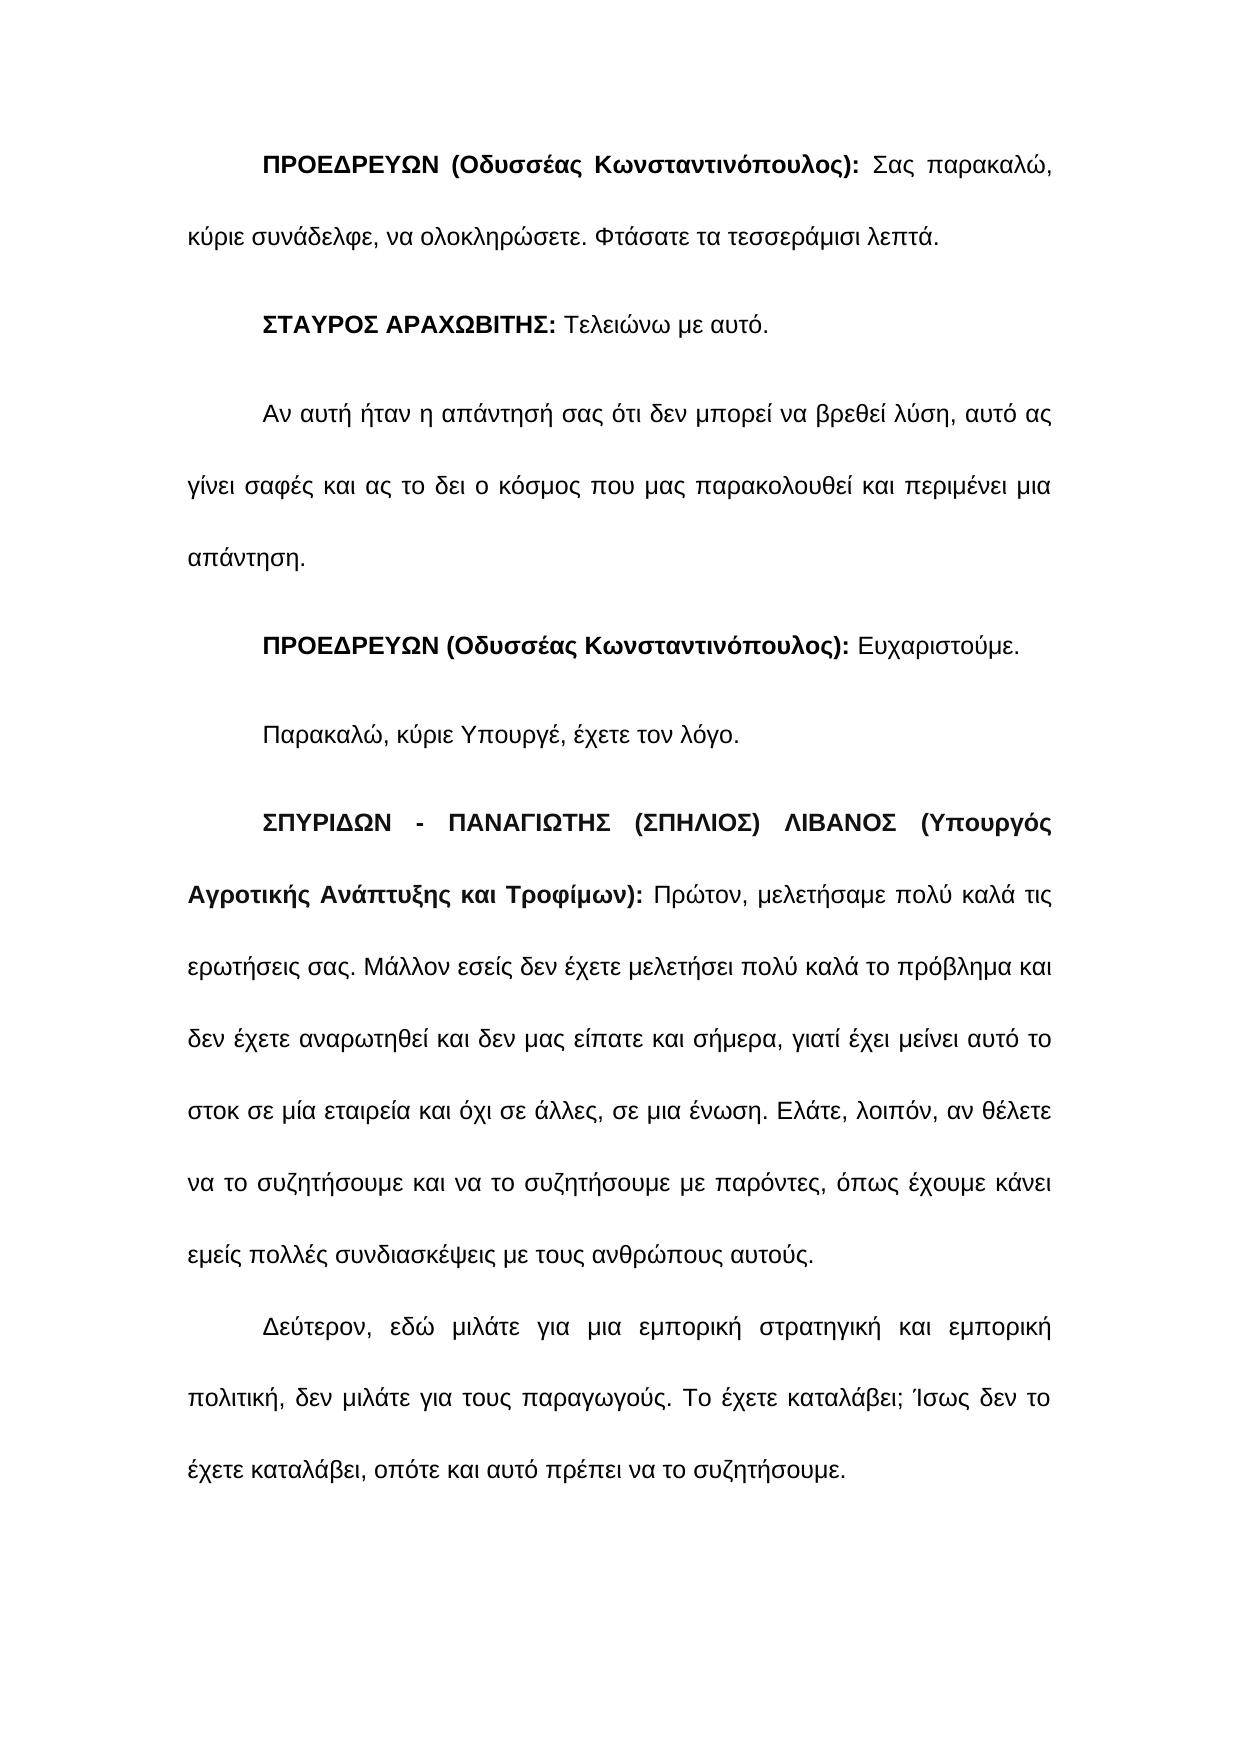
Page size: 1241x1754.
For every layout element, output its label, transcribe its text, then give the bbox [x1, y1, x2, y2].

text ΠΡΟΕΔΡΕΥΩΝ (Οδυσσέας Κωνσταντινόπουλος): Ευχαριστούμε. [187, 631, 1053, 660]
text ΠΡΟΕΔΡΕΥΩΝ (Οδυσσέας Κωνσταντινόπουλος): Σας παρακαλώ, κύριε συνάδελφε, να ολοκληρώσετε. Φτάσατε τα τεσσεράμισι λεπτά. [187, 150, 1053, 251]
text Αν αυτή ήταν η απάντησή σας ότι δεν μπορεί να βρεθεί λύση, αυτό ας γίνει σαφές και ας το δει ο κόσμος που μας παρακολουθεί και περιμένει μια απάντηση. [187, 399, 1053, 571]
text ΣΤΑΥΡΟΣ ΑΡΑΧΩΒΙΤΗΣ: Τελειώνω με αυτό. [187, 310, 1053, 339]
text Παρακαλώ, κύριε Υπουργέ, έχετε τον λόγο. [187, 720, 1053, 748]
text ΣΠΥΡΙΔΩΝ - ΠΑΝΑΓΙΩΤΗΣ (ΣΠΗΛΙΟΣ) ΛΙΒΑΝΟΣ (Υπουργός Αγροτικής Ανάπτυξης και Τροφίμων): Πρώτον, μελετήσαμε πολύ καλά τις ερωτήσεις σας. Μάλλον εσείς δεν έχετε μελετήσει πολύ καλά το πρόβλημα και δεν έχετε αναρωτηθεί και δεν μας είπατε και σήμερα, γιατί έχει μείνει αυτό το στοκ σε μία εταιρεία και όχι σε άλλες, σε μια ένωση. Ελάτε, λοιπόν, αν θέλετε να το συζητήσουμε και να το συζητήσουμε με παρόντες, όπως έχουμε κάνει εμείς πολλές συνδιασκέψεις με τους ανθρώπους αυτούς. [187, 808, 1053, 1268]
text Δεύτερον, εδώ μιλάτε για μια εμπορική στρατηγική και εμπορική πολιτική, δεν μιλάτε για τους παραγωγούς. Το έχετε καταλάβει; Ίσως δεν το έχετε καταλάβει, οπότε και αυτό πρέπει να το συζητήσουμε. [187, 1311, 1053, 1484]
